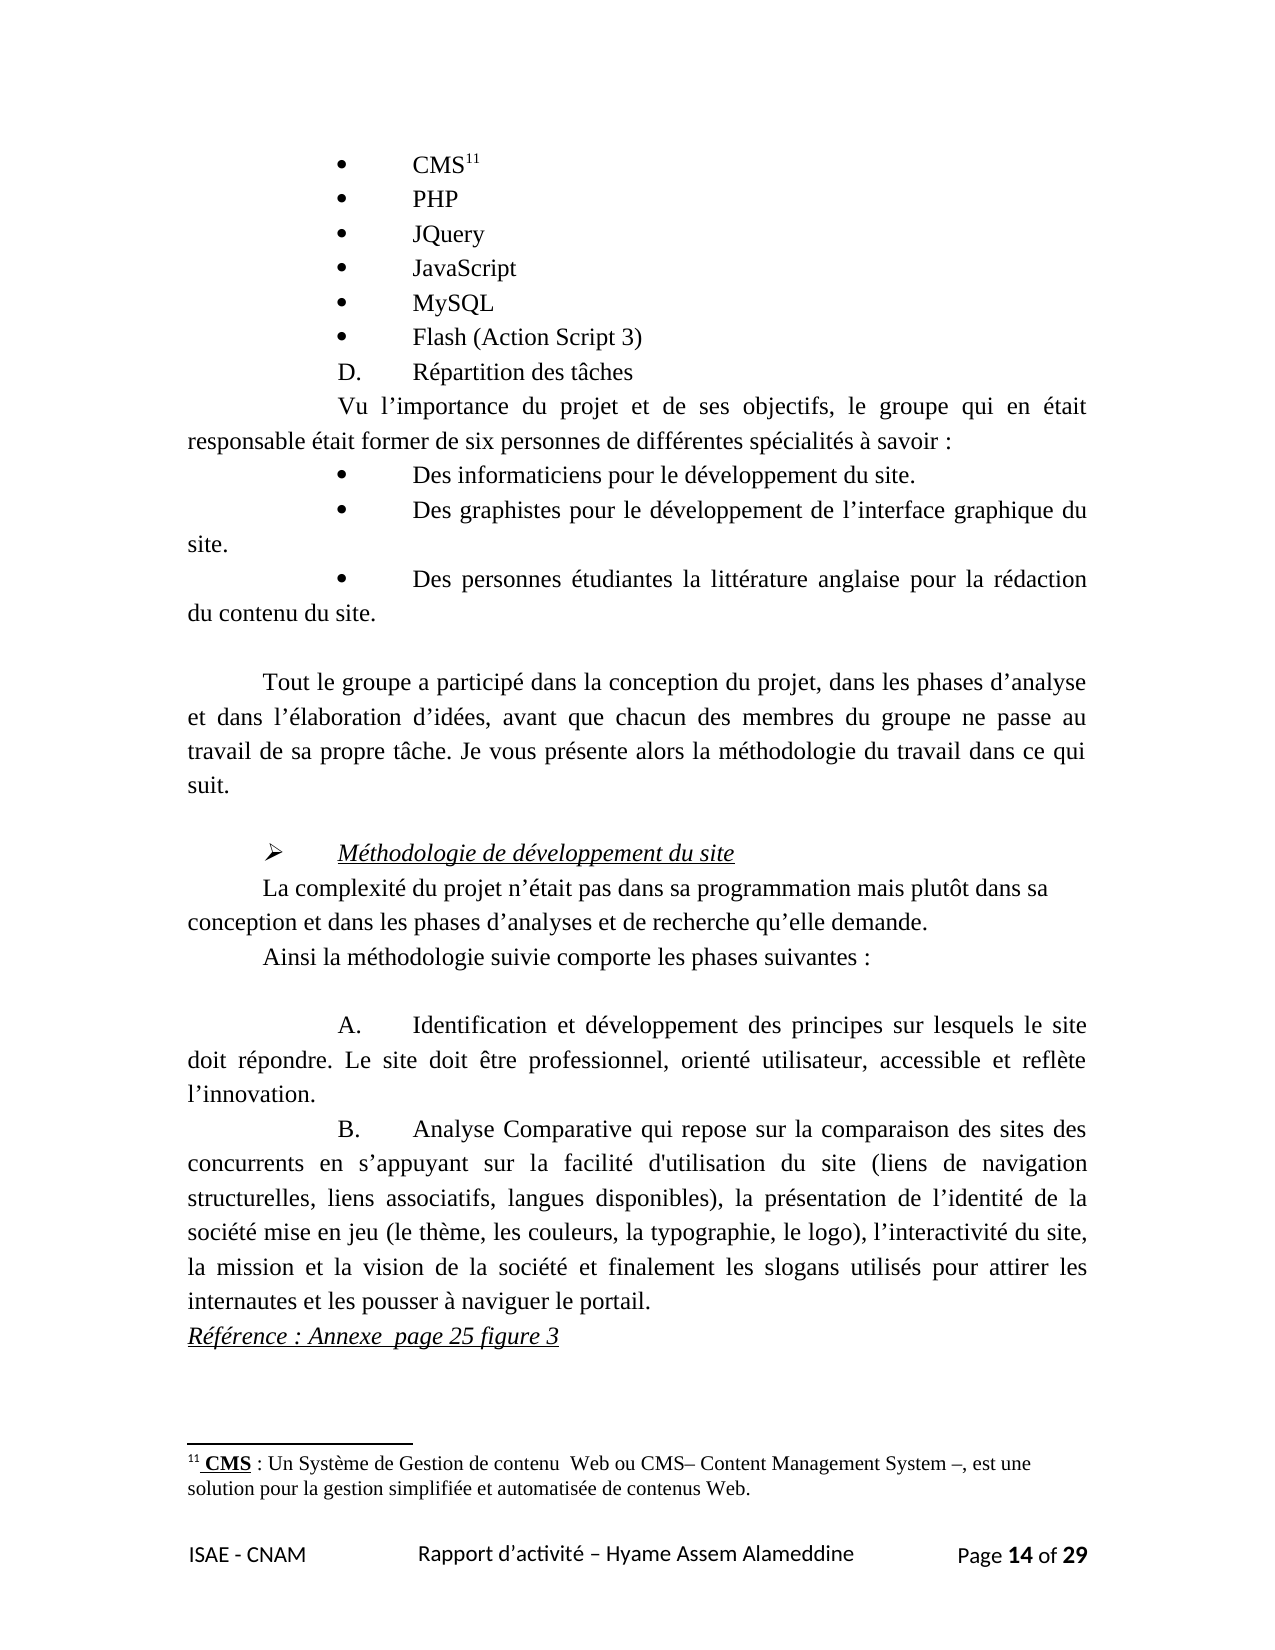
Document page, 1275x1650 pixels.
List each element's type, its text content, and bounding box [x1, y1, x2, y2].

list Ainsi la méthodologie suivie comporte les phases suivantes : [187, 942, 1087, 970]
list JQuery [187, 219, 1087, 248]
list Vu l’importance du projet et de ses objectifs, le groupe qui en était responsable était former de six personnes de différentes spécialités à savoir : [187, 391, 1087, 454]
list JavaScript [187, 253, 1087, 282]
list Méthodologie de développement du site [187, 838, 1087, 867]
list Des personnes étudiantes la littérature anglaise pour la rédaction du contenu du site. [187, 564, 1087, 627]
text Tout le groupe a participé dans la conception du projet, dans les phases d’analyse et dans l’élaboration d’idées, avant que chacun des membres du groupe ne passe au travail de sa propre tâche. Je vous présente alors la méthodologie du travail dans ce qui suit. [187, 667, 1087, 799]
list Des informaticiens pour le développement du site. [187, 460, 1087, 489]
list Répartition des tâches [262, 357, 1087, 386]
list La complexité du projet n’était pas dans sa programmation mais plutôt dans sa conception et dans les phases d’analyses et de recherche qu’elle demande. [187, 873, 1087, 936]
list Analyse Comparative qui repose sur la comparaison des sites des concurrents en s’appuyant sur la facilité d'utilisation du site (liens de navigation structurelles, liens associatifs, langues disponibles), la présentation de l’identité de la société mise en jeu (le thème, les couleurs, la typographie, le logo), l’interactivité du site, la mission et la vision de la société et finalement les slogans utilisés pour attirer les internautes et les pousser à naviguer le portail. [187, 1114, 1087, 1315]
list Des graphistes pour le développement de l’interface graphique du site. [187, 495, 1087, 558]
list MySQL [187, 288, 1087, 317]
list Flash (Action Script 3) [187, 322, 1087, 351]
list PHP [187, 184, 1087, 213]
list Identification et développement des principes sur lesquels le site doit répondre. Le site doit être professionnel, orienté utilisateur, accessible et reflète l’innovation. [187, 1011, 1087, 1108]
text Référence : Annexe page 25 figure 3 [187, 1321, 1087, 1349]
list CMS [187, 150, 1087, 179]
